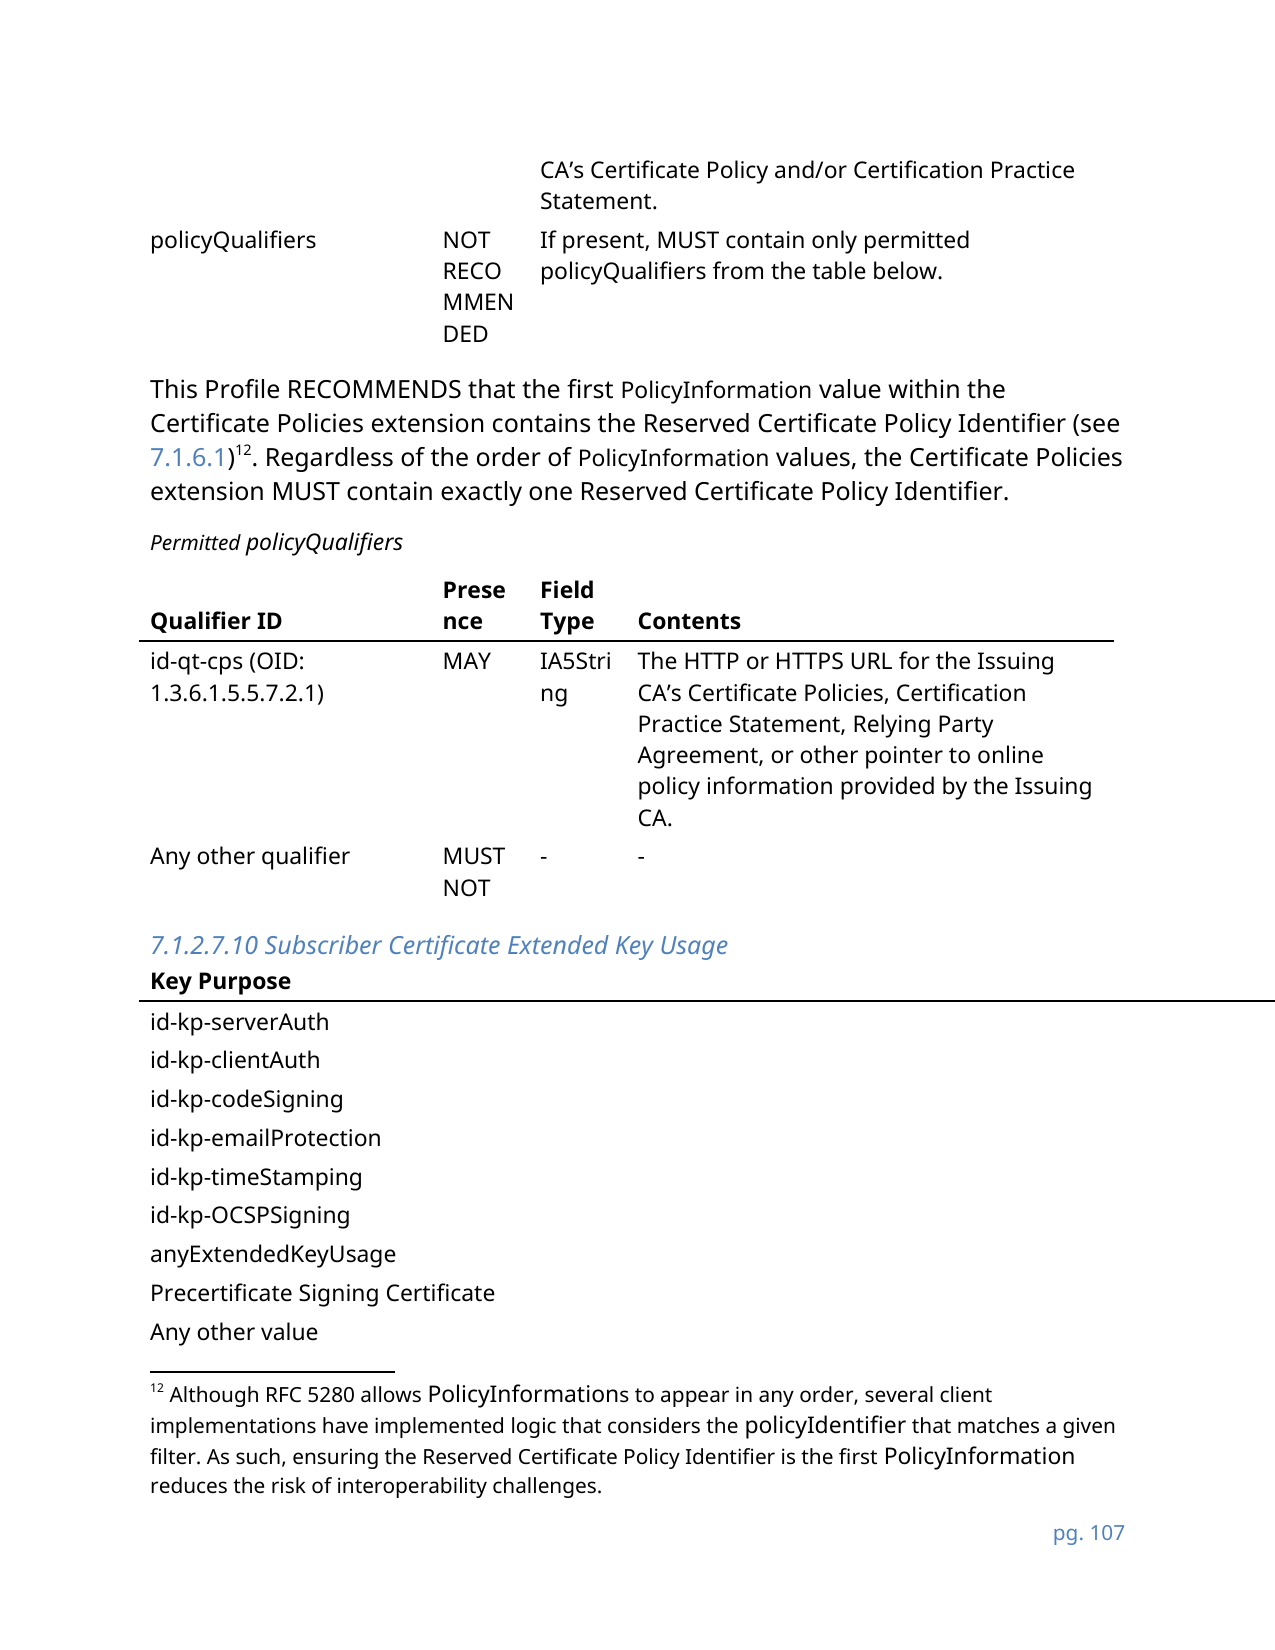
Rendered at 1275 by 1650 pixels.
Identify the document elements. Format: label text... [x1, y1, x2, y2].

text Permitted policyQualifiers [150, 526, 1125, 557]
text This Profile RECOMMENDS that the first PolicyInformation value within the Certificate Policies extension contains the Reserved Certificate Policy Identifier (see 7.1.6.1). Regardless of the order of PolicyInformation values, the Certificate Policies extension MUST contain exactly one Reserved Certificate Policy Identifier. [150, 371, 1125, 507]
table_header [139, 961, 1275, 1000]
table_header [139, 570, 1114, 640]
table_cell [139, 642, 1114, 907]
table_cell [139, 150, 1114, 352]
subtitle 7.1.2.7.10 Subscriber Certificate Extended Key Usage [150, 927, 1125, 961]
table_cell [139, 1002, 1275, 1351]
